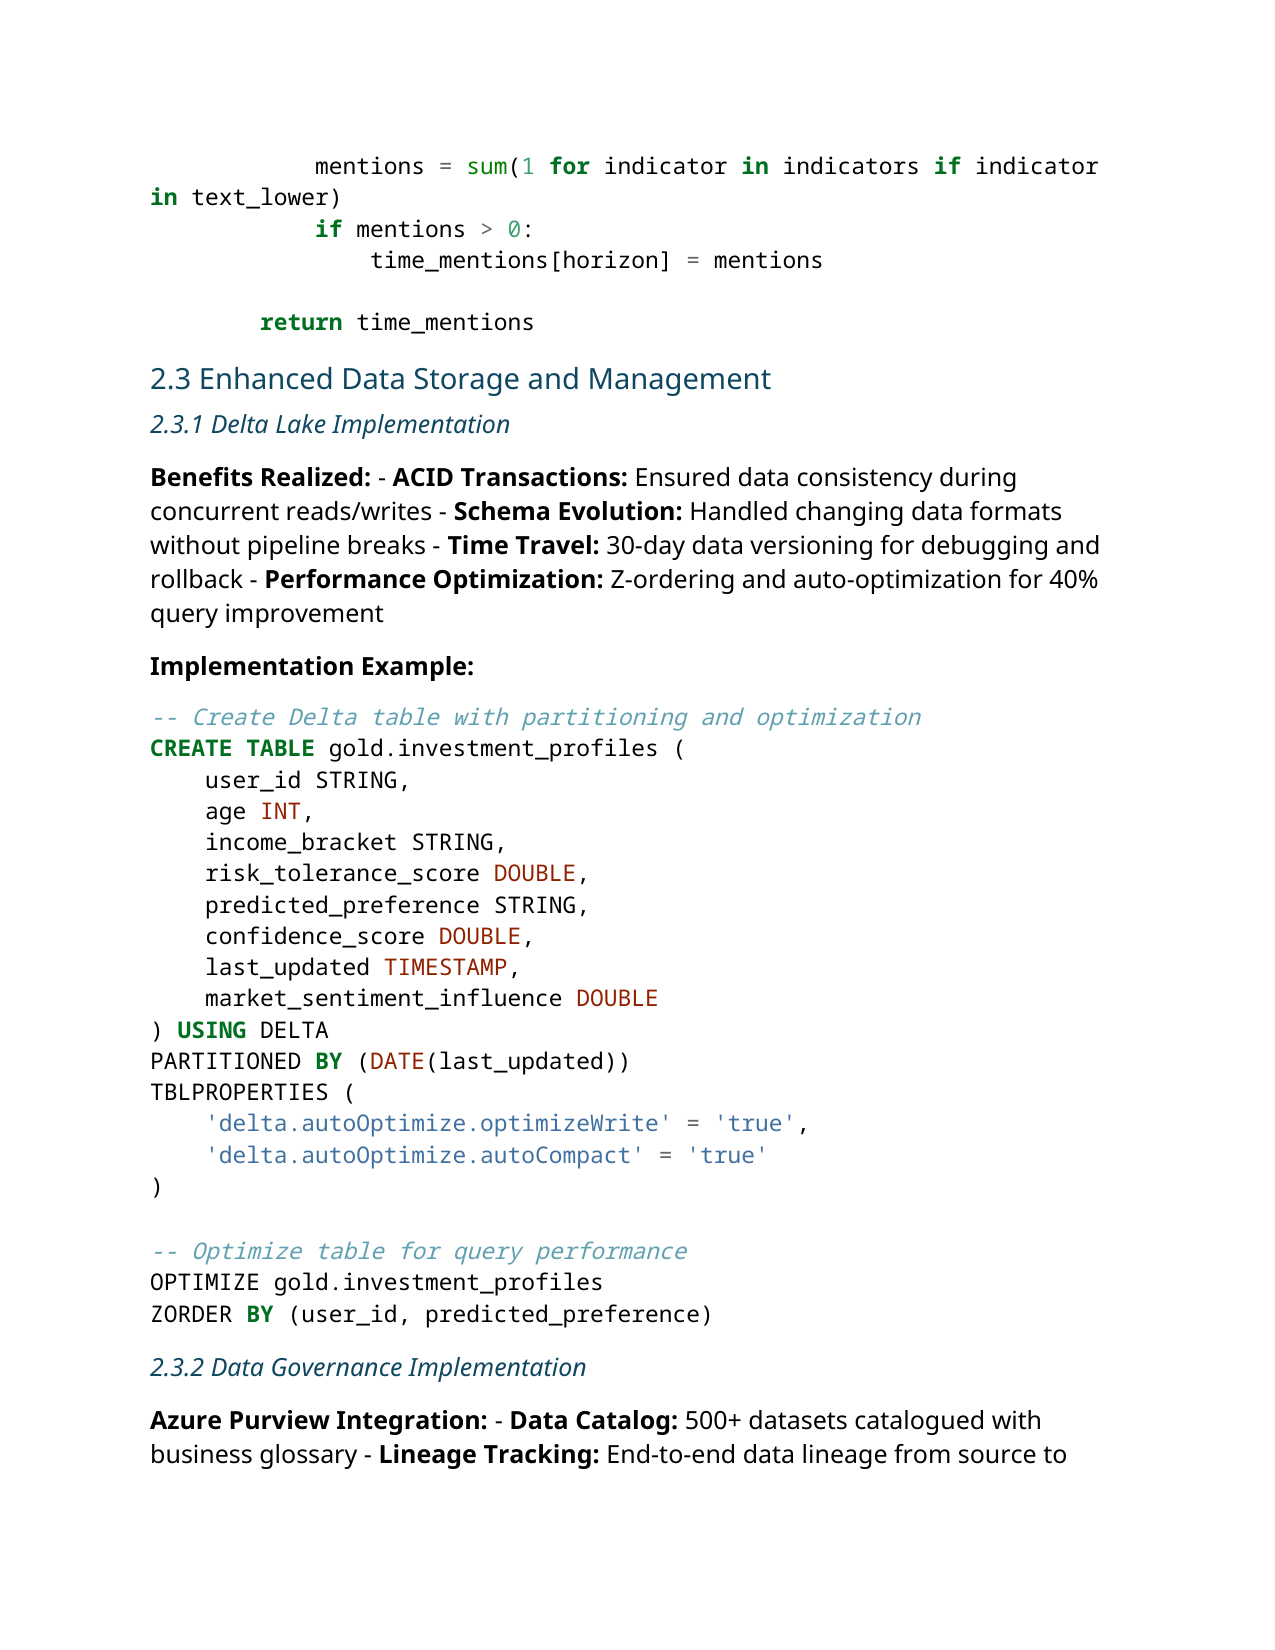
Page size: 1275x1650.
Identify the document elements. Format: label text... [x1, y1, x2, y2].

text Benefits Realized: - ACID Transactions: Ensured data consistency during concurrent reads/writes - Schema Evolution: Handled changing data formats without pipeline breaks - Time Travel: 30-day data versioning for debugging and rollback - Performance Optimization: Z-ordering and auto-optimization for 40% query improvement [150, 459, 1125, 629]
subtitle 2.3.1 Delta Lake Implementation [150, 406, 1125, 440]
subtitle 2.3.2 Data Governance Implementation [150, 1350, 1125, 1384]
text Implementation Example: [150, 648, 1125, 682]
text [150, 150, 1125, 337]
subtitle 2.3 Enhanced Data Storage and Management [150, 358, 1125, 398]
text -- Create Delta table with partitioning and optimization CREATE TABLE gold.investment_profiles ( user_id STRING, age INT, income_bracket STRING, risk_tolerance_score DOUBLE, predicted_preference STRING, confidence_score DOUBLE, last_updated TIMESTAMP, market_sentiment_influence DOUBLE ) USING DELTA PARTITIONED BY (DATE(last_updated)) TBLPROPERTIES ( 'delta.autoOptimize.optimizeWrite' = 'true', 'delta.autoOptimize.autoCompact' = 'true' ) -- Optimize table for query performance OPTIMIZE gold.investment_profiles ZORDER BY (user_id, predicted_preference) [150, 701, 1125, 1329]
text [150, 1402, 1125, 1471]
